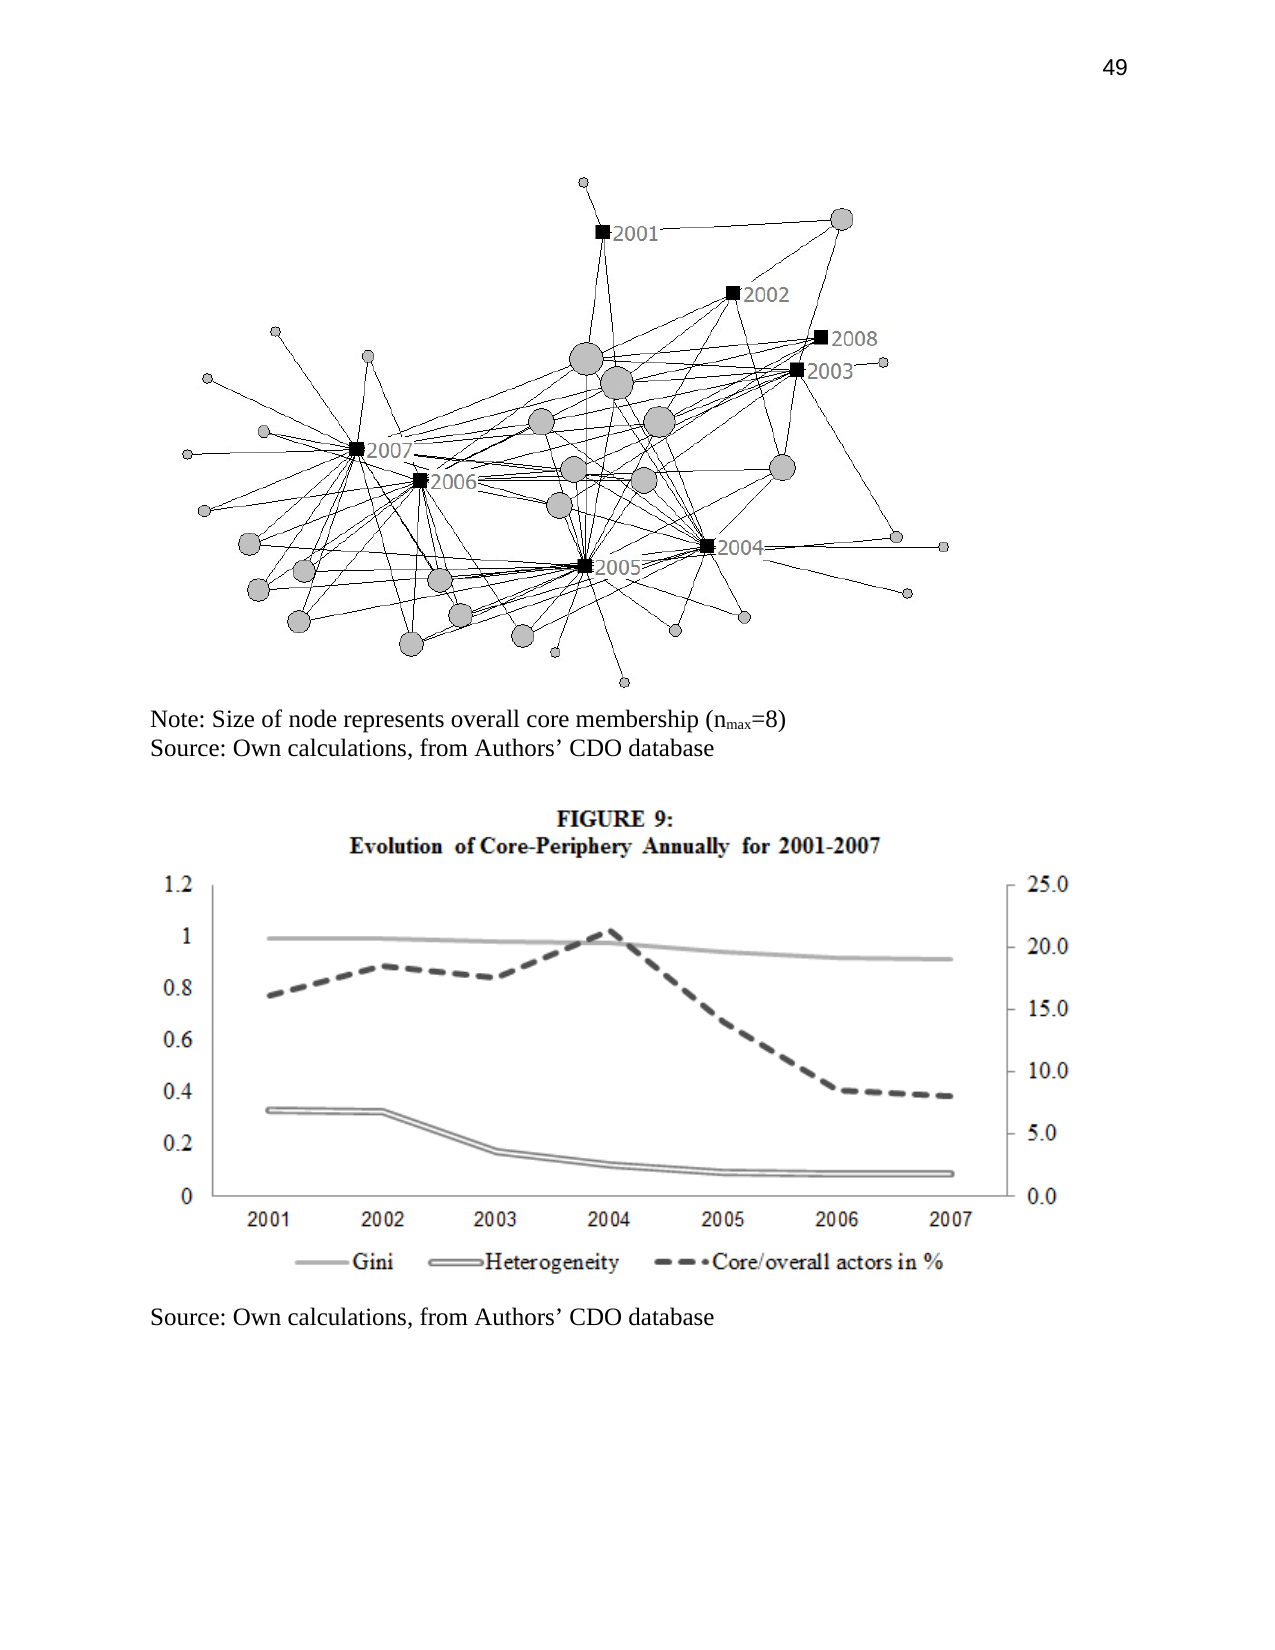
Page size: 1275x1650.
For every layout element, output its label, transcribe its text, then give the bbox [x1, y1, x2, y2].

text Source: Own calculations, from Authors’ CDO database [150, 1302, 1125, 1330]
picture [150, 790, 1091, 1302]
text Note: Size of node represents overall core membership (nmax=8) [150, 704, 1125, 733]
text Source: Own calculations, from Authors’ CDO database [150, 733, 1125, 761]
picture [150, 150, 973, 704]
